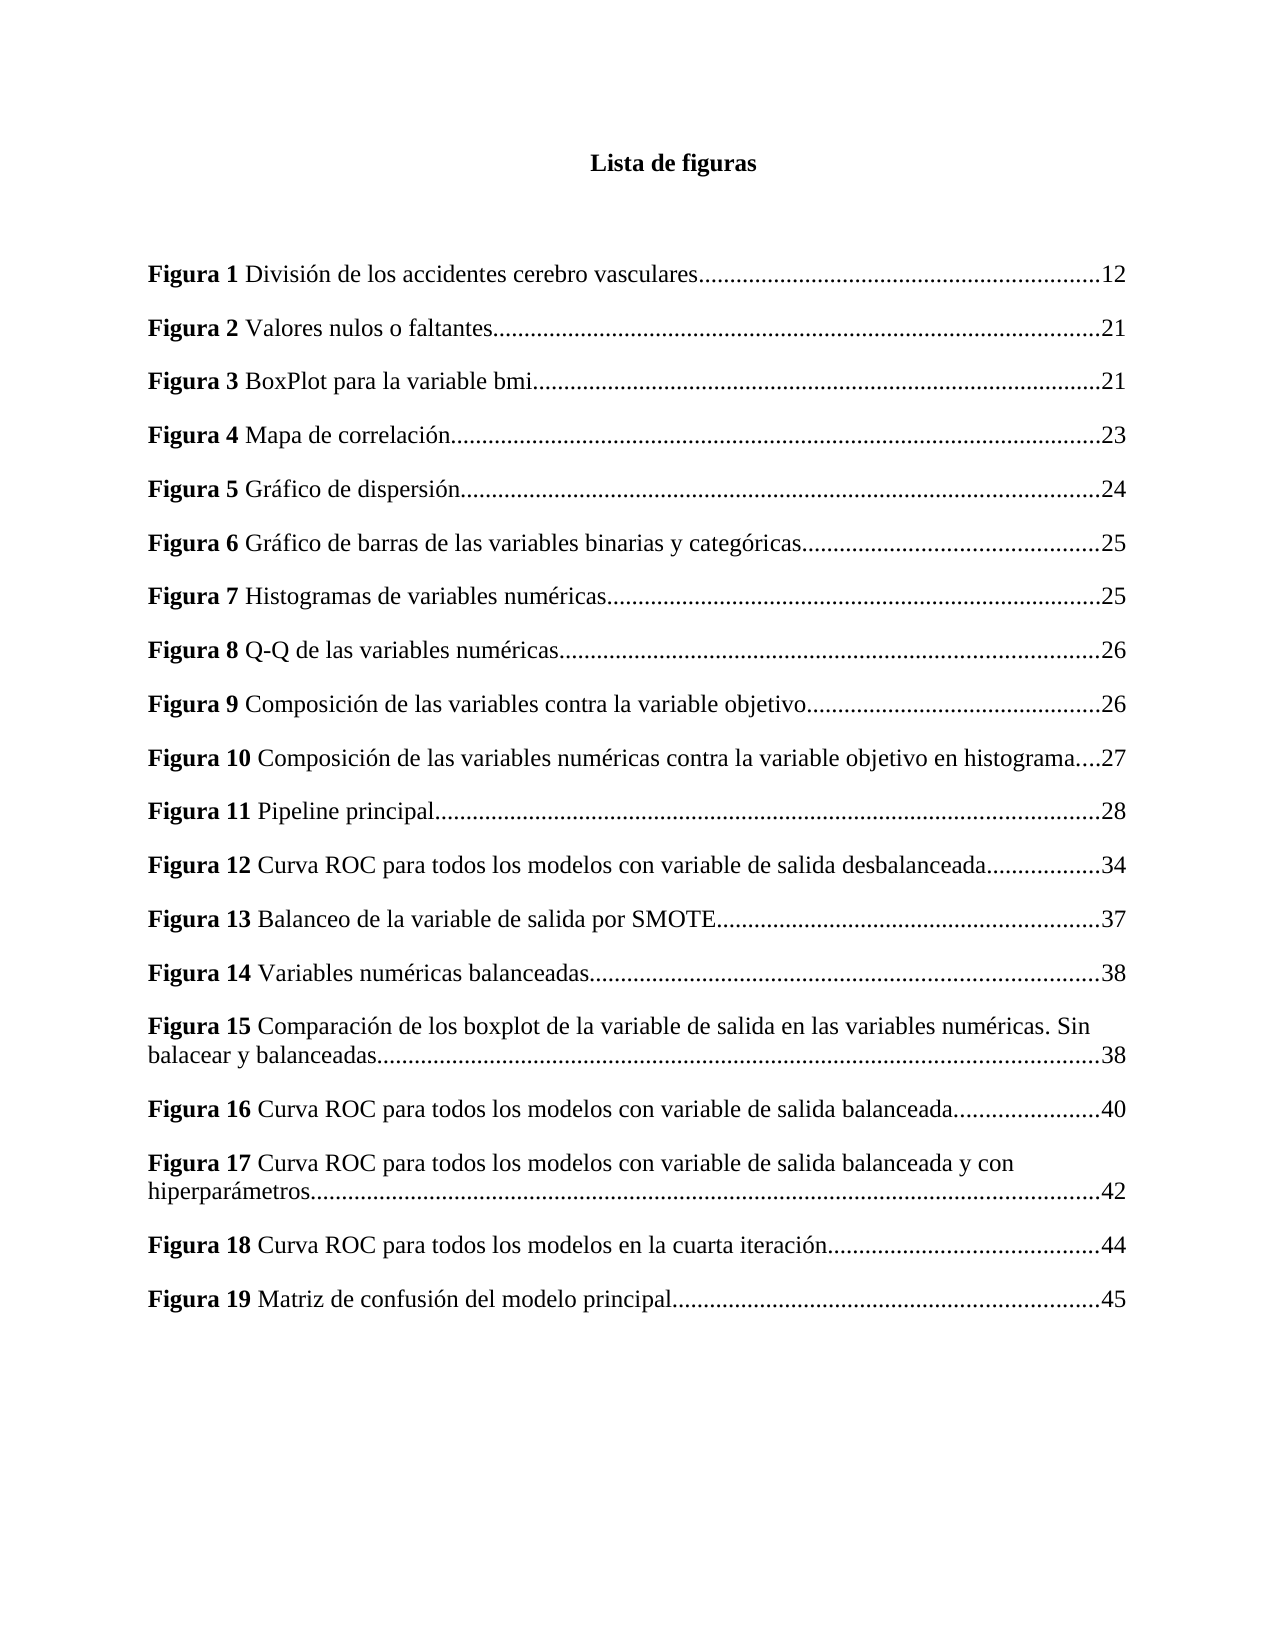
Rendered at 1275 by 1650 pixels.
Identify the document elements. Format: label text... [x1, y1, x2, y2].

text Figura 7 Histogramas de variables numéricas 25 [148, 581, 1127, 610]
text Figura 13 Balanceo de la variable de salida por SMOTE 37 [148, 904, 1127, 933]
text Figura 16 Curva ROC para todos los modelos con variable de salida balanceada 40 [148, 1094, 1127, 1123]
text Figura 2 Valores nulos o faltantes 21 [148, 313, 1127, 341]
text Figura 4 Mapa de correlación 23 [148, 420, 1127, 449]
text Figura 3 BoxPlot para la variable bmi 21 [148, 366, 1127, 395]
text Figura 1 División de los accidentes cerebro vasculares 12 [148, 259, 1127, 288]
text Figura 12 Curva ROC para todos los modelos con variable de salida desbalanceada 34 [148, 850, 1127, 879]
text Figura 6 Gráfico de barras de las variables binarias y categóricas 25 [148, 528, 1127, 556]
text Figura 19 Matriz de confusión del modelo principal 45 [148, 1284, 1127, 1313]
text Figura 5 Gráfico de dispersión 24 [148, 474, 1127, 503]
text Figura 17 Curva ROC para todos los modelos con variable de salida balanceada y con hiperparámetros 42 [148, 1148, 1127, 1205]
text Figura 11 Pipeline principal 28 [148, 796, 1127, 825]
text Figura 15 Comparación de los boxplot de la variable de salida en las variables numéricas. Sin balacear y balanceadas 38 [148, 1011, 1127, 1069]
text Figura 14 Variables numéricas balanceadas 38 [148, 958, 1127, 986]
text Figura 18 Curva ROC para todos los modelos en la cuarta iteración 44 [148, 1230, 1127, 1259]
text Figura 9 Composición de las variables contra la variable objetivo 26 [148, 689, 1127, 718]
text Figura 10 Composición de las variables numéricas contra la variable objetivo en histograma 27 [148, 743, 1127, 771]
text Lista de figuras [590, 148, 1127, 176]
text Figura 8 Q-Q de las variables numéricas 26 [148, 635, 1127, 664]
